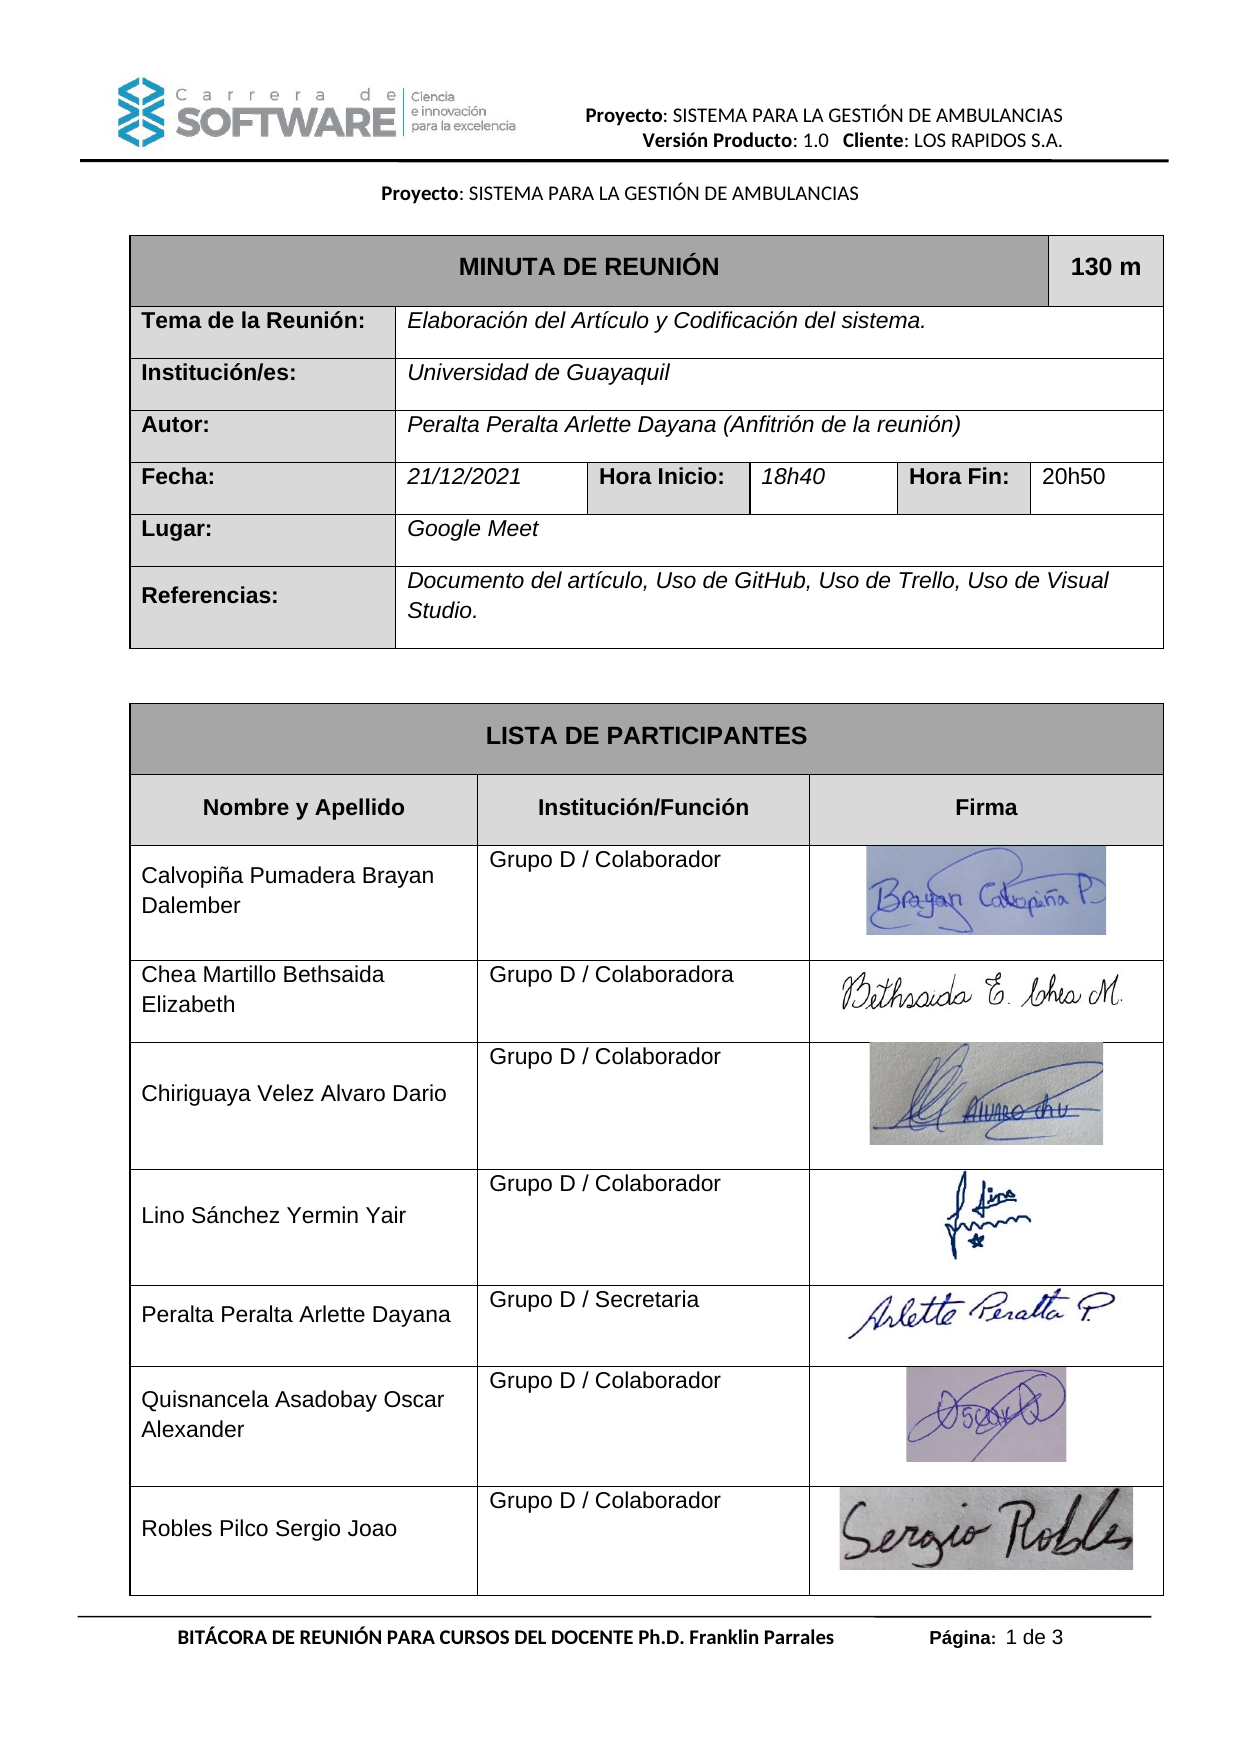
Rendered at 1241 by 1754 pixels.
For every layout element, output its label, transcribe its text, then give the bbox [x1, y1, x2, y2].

table_cell Institución/es: [131, 359, 395, 410]
table_cell [810, 1043, 1163, 1169]
table_cell Referencias: [131, 567, 395, 648]
table_cell Grupo D / Colaborador [478, 1043, 809, 1169]
picture [846, 1286, 1122, 1342]
table_cell Peralta Peralta Arlette Dayana [131, 1286, 477, 1366]
picture [107, 163, 522, 169]
table_cell Grupo D / Colaborador [478, 846, 809, 959]
table_cell Quisnancela Asadobay Oscar Alexander [131, 1367, 477, 1486]
table_cell Chiriguaya Velez Alvaro Dario [131, 1043, 477, 1169]
table_header 130 m [1049, 236, 1163, 306]
picture [107, 62, 522, 159]
picture [866, 846, 1107, 935]
picture [839, 1487, 1134, 1570]
table_cell 20h50 [1031, 463, 1163, 514]
table_cell Robles Pilco Sergio Joao [131, 1487, 477, 1595]
table_cell Grupo D / Colaborador [478, 1487, 809, 1595]
table_cell Tema de la Reunión: [131, 307, 395, 358]
table_cell Documento del artículo, Uso de GitHub, Uso de Trello, Uso de Visual Studio. [396, 567, 1163, 648]
table_cell 18h40 [751, 463, 897, 514]
table_cell Elaboración del Artículo y Codificación del sistema. [396, 307, 1163, 358]
table_cell [810, 961, 1163, 1042]
table_header LISTA DE PARTICIPANTES [131, 704, 1163, 774]
table_cell Hora Fin: [898, 463, 1030, 514]
table_cell Google Meet [396, 515, 1163, 566]
table_cell Institución/Función [478, 775, 809, 845]
table_cell 21/12/2021 [396, 463, 587, 514]
table_cell Chea Martillo Bethsaida Elizabeth [131, 961, 477, 1042]
table_cell Peralta Peralta Arlette Dayana (Anfitrión de la reunión) [396, 411, 1163, 462]
table_cell Grupo D / Colaboradora [478, 961, 809, 1042]
table_cell Hora Inicio: [588, 463, 749, 514]
table_cell [810, 1170, 1163, 1285]
picture [869, 1042, 1104, 1145]
table_cell Calvopiña Pumadera Brayan Dalember [131, 846, 477, 959]
table_cell Nombre y Apellido [131, 775, 477, 845]
table_cell Grupo D / Colaborador [478, 1367, 809, 1486]
table_cell [810, 1487, 1163, 1595]
table_cell Grupo D / Secretaria [478, 1286, 809, 1366]
table_cell Lugar: [131, 515, 395, 566]
picture [906, 1367, 1067, 1462]
table_cell Universidad de Guayaquil [396, 359, 1163, 410]
table_cell [810, 1286, 1163, 1366]
table_cell Autor: [131, 411, 395, 462]
table_cell Lino Sánchez Yermin Yair [131, 1170, 477, 1285]
table_header MINUTA DE REUNIÓN [131, 236, 1048, 306]
table_cell Grupo D / Colaborador [478, 1170, 809, 1285]
picture [940, 1170, 1033, 1261]
picture [831, 963, 1142, 1015]
table_cell Firma [810, 775, 1163, 845]
table_cell [810, 846, 1163, 959]
table_cell [810, 1367, 1163, 1486]
table_cell Fecha: [131, 463, 395, 514]
